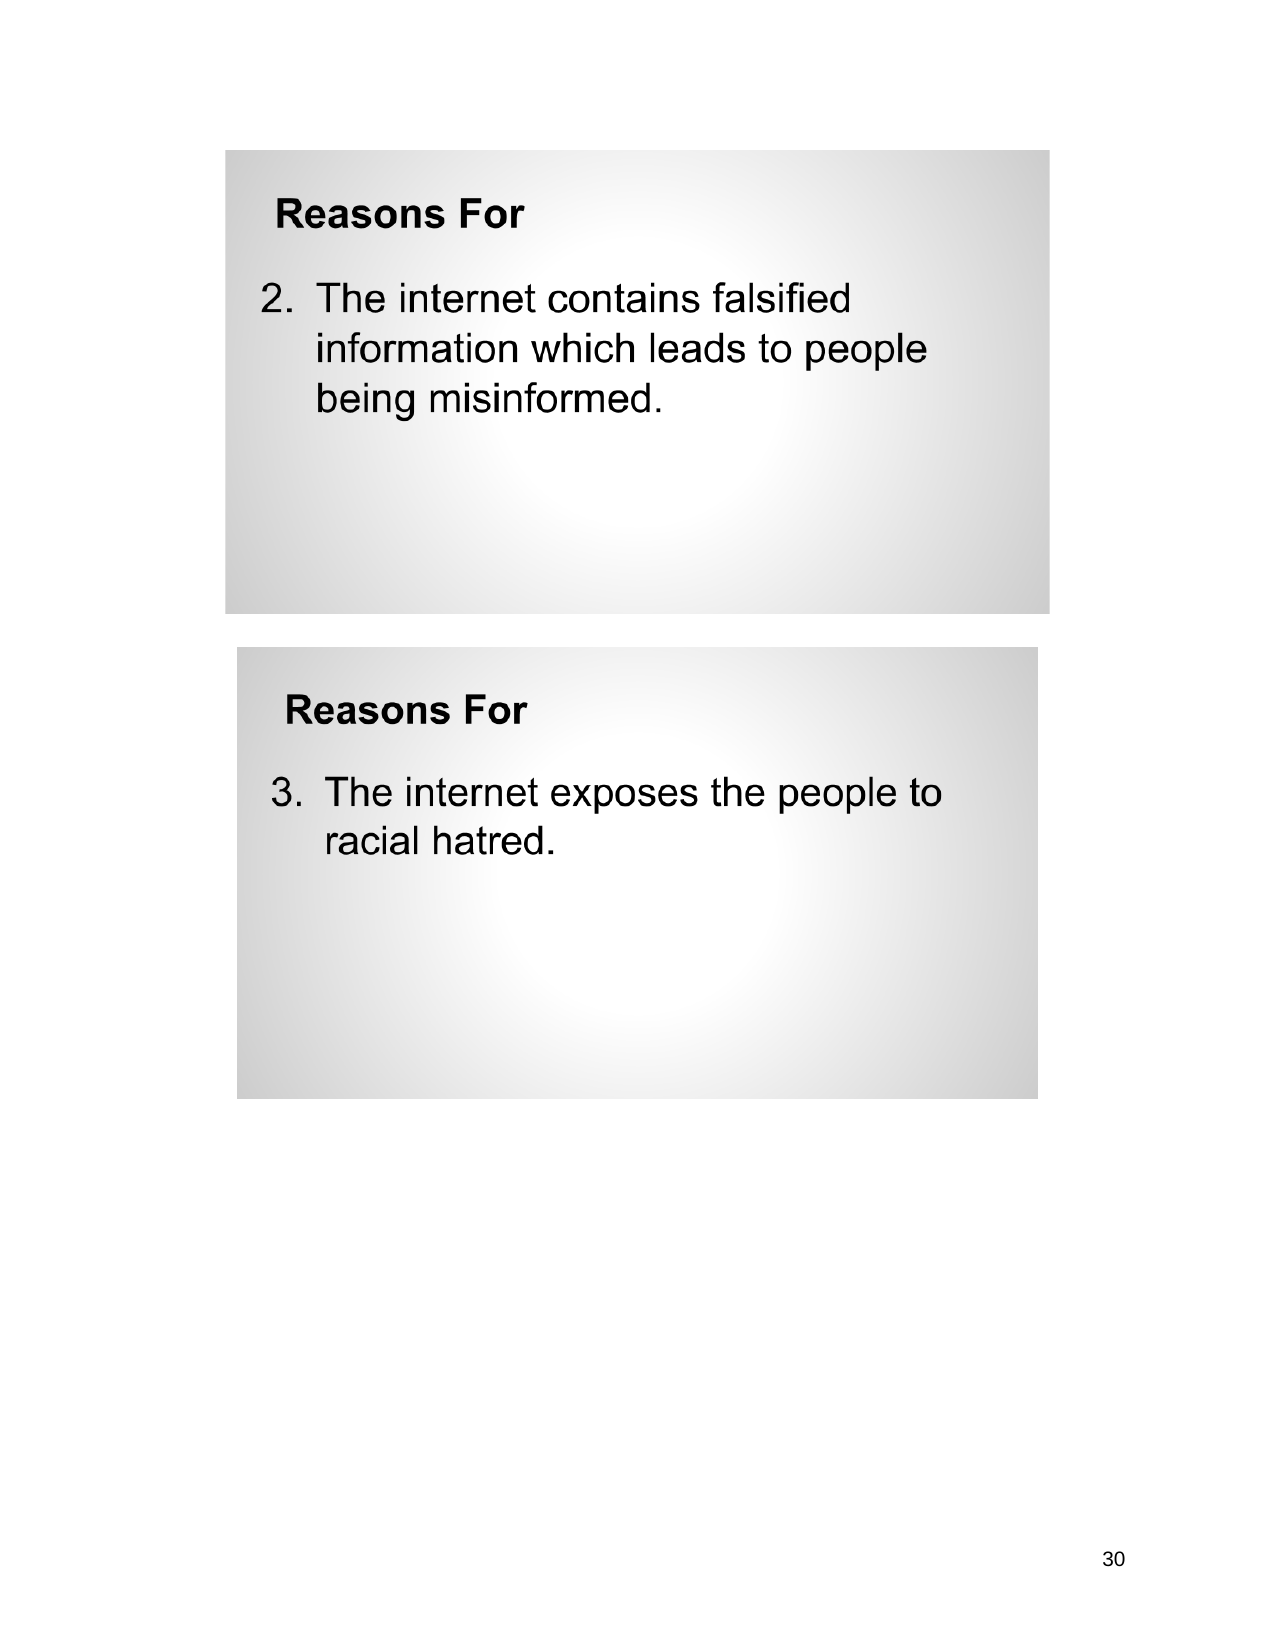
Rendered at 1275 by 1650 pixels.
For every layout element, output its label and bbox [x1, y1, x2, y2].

picture [237, 647, 1038, 1099]
picture [225, 150, 1050, 614]
